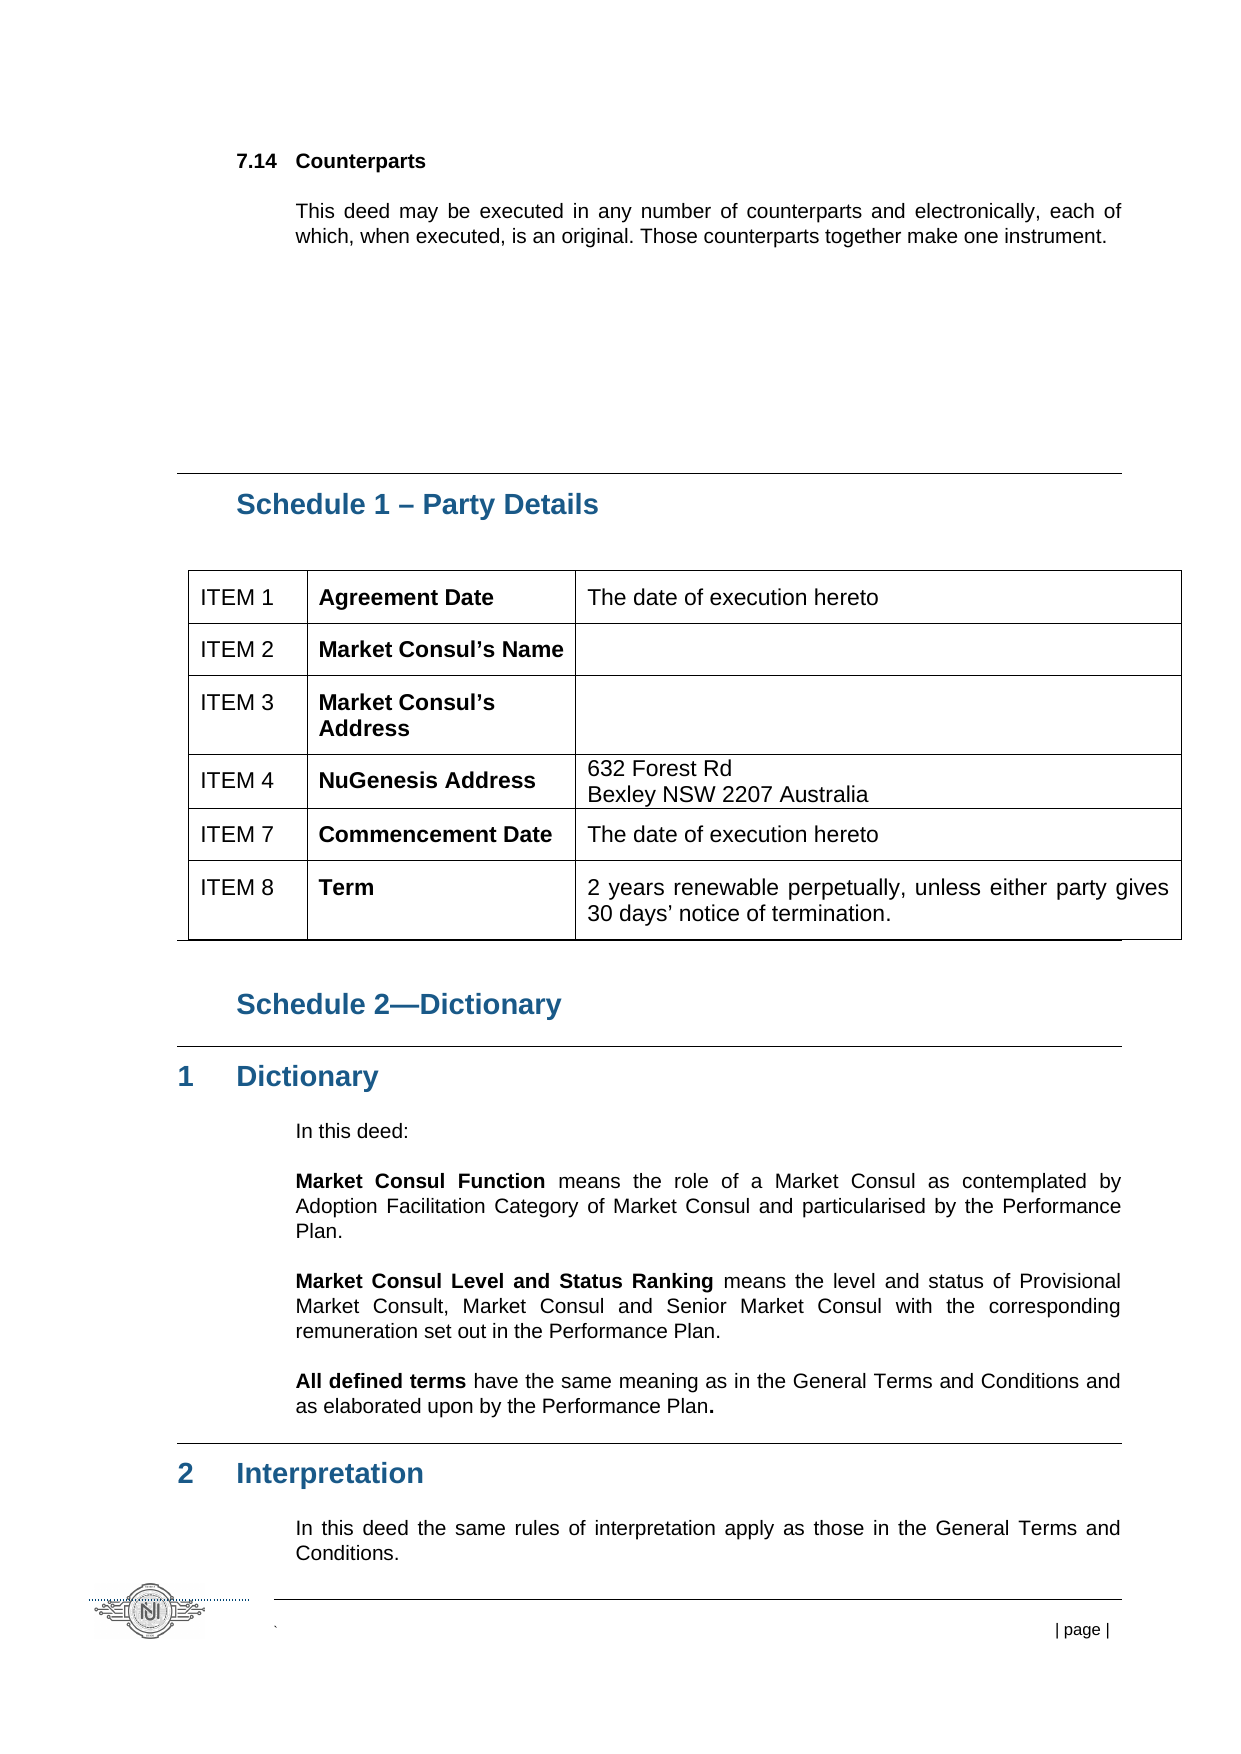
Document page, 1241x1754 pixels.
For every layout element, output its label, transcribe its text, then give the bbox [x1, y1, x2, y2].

table_header The date of execution hereto [576, 571, 1181, 623]
text In this deed: [295, 1118, 1122, 1143]
table_cell [576, 624, 1181, 675]
text Market Consul Level and Status Ranking means the level and status of Provisional Market Consult, Market Consul and Senior Market Consul with the corresponding remuneration set out in the Performance Plan. [295, 1268, 1122, 1343]
table_cell Market Consul’s Name [308, 624, 575, 675]
text Dictionary [177, 1047, 1122, 1093]
list In this deed the same rules of interpretation apply as those in the General Terms and Conditions. [295, 1515, 1122, 1565]
table_cell 632 Forest Rd Bexley NSW 2207 Australia [576, 755, 1181, 808]
table_cell 2 years renewable perpetually, unless either party gives 30 days’ notice of termination. [576, 861, 1181, 939]
table_cell ITEM 4 [189, 755, 307, 808]
table_header Agreement Date [308, 571, 575, 623]
table_cell ITEM 8 [189, 861, 307, 939]
subtitle Schedule 2—Dictionary [177, 987, 1122, 1021]
text All defined terms have the same meaning as in the General Terms and Conditions and as elaborated upon by the Performance Plan. [295, 1368, 1122, 1418]
table_header ITEM 1 [189, 571, 307, 623]
table_cell Commencement Date [308, 809, 575, 860]
table_cell ITEM 3 [189, 676, 307, 754]
text Market Consul Function means the role of a Market Consul as contemplated by Adoption Facilitation Category of Market Consul and particularised by the Performance Plan. [295, 1168, 1122, 1243]
table_cell Market Consul’s Address [308, 676, 575, 754]
picture [94, 1583, 205, 1639]
table_cell The date of execution hereto [576, 809, 1181, 860]
table_cell [576, 676, 1181, 754]
subtitle Counterparts [236, 148, 1122, 173]
table_cell NuGenesis Address [308, 755, 575, 808]
subtitle Schedule 1 – Party Details [177, 474, 1122, 520]
text Interpretation [177, 1444, 1122, 1490]
table_cell Term [308, 861, 575, 939]
table_cell ITEM 2 [189, 624, 307, 675]
table_cell ITEM 7 [189, 809, 307, 860]
text This deed may be executed in any number of counterparts and electronically, each of which, when executed, is an original. Those counterparts together make one instrument. [295, 198, 1122, 248]
